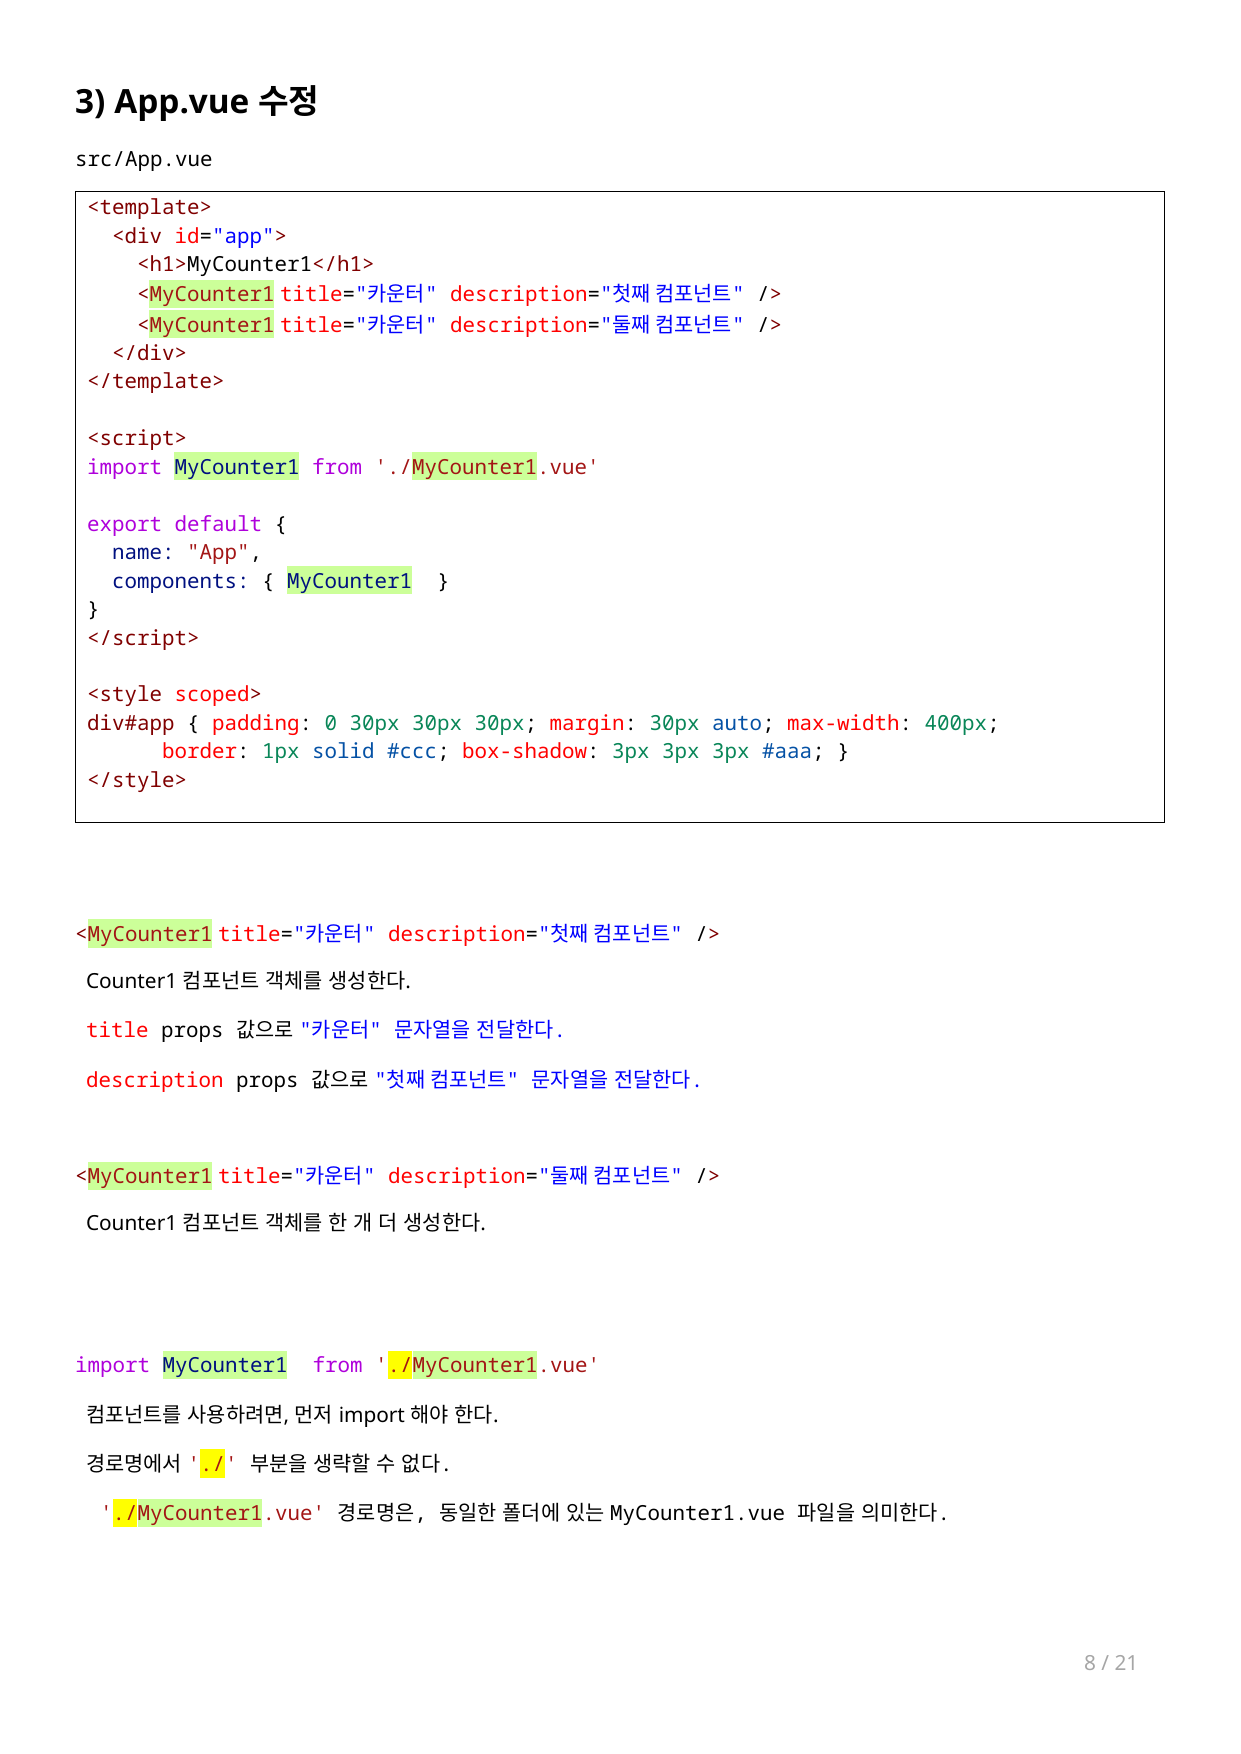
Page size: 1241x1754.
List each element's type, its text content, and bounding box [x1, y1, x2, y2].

text src/App.vue [75, 144, 1165, 172]
text <MyCounter1 title="카운터" description="첫째 컴포넌트" /> [75, 917, 1165, 948]
text description props 값으로 "첫째 컴포넌트" 문자열을 전달한다. [75, 1063, 1165, 1093]
text <MyCounter1 title="카운터" description="둘째 컴포넌트" /> [75, 1160, 1165, 1190]
text title props 값으로 "카운터" 문자열을 전달한다. [75, 1014, 1165, 1044]
table_header <template> <div id="app"> <h1>MyCounter1</h1> <MyCounter1 title="카운터" description="첫째 컴포넌트" /> <MyCounter1 title="카운터" description="둘째 컴포넌트" /> </div> </template> <script> import MyCounter1 from './MyCounter1.vue' export default { name: "App", components: { MyCounter1 } } </script> <style scoped> div#app { padding: 0 30px 30px 30px; margin: 30px auto; max-width: 400px; border: 1px solid #ccc; box-shadow: 3px 3px 3px #aaa; } </style> [76, 192, 1164, 822]
text import MyCounter1 from './MyCounter1.vue' [287, 1351, 388, 1379]
text 컴포넌트를 사용하려면, 먼저 import 해야 한다. [75, 1398, 1165, 1428]
text './MyCounter1.vue' 경로명은, 동일한 폴더에 있는 MyCounter1.vue 파일을 의미한다. [75, 1497, 1165, 1527]
text import MyCounter1 from './MyCounter1.vue' [537, 1351, 1165, 1379]
subtitle App.vue 수정 [75, 75, 1165, 123]
text 경로명에서 './' 부분을 생략할 수 없다. [75, 1447, 1165, 1478]
text Counter1 컴포넌트 객체를 생성한다. [75, 964, 1165, 994]
text import MyCounter1 from './MyCounter1.vue' [75, 1351, 163, 1379]
text Counter1 컴포넌트 객체를 한 개 더 생성한다. [75, 1207, 1165, 1237]
